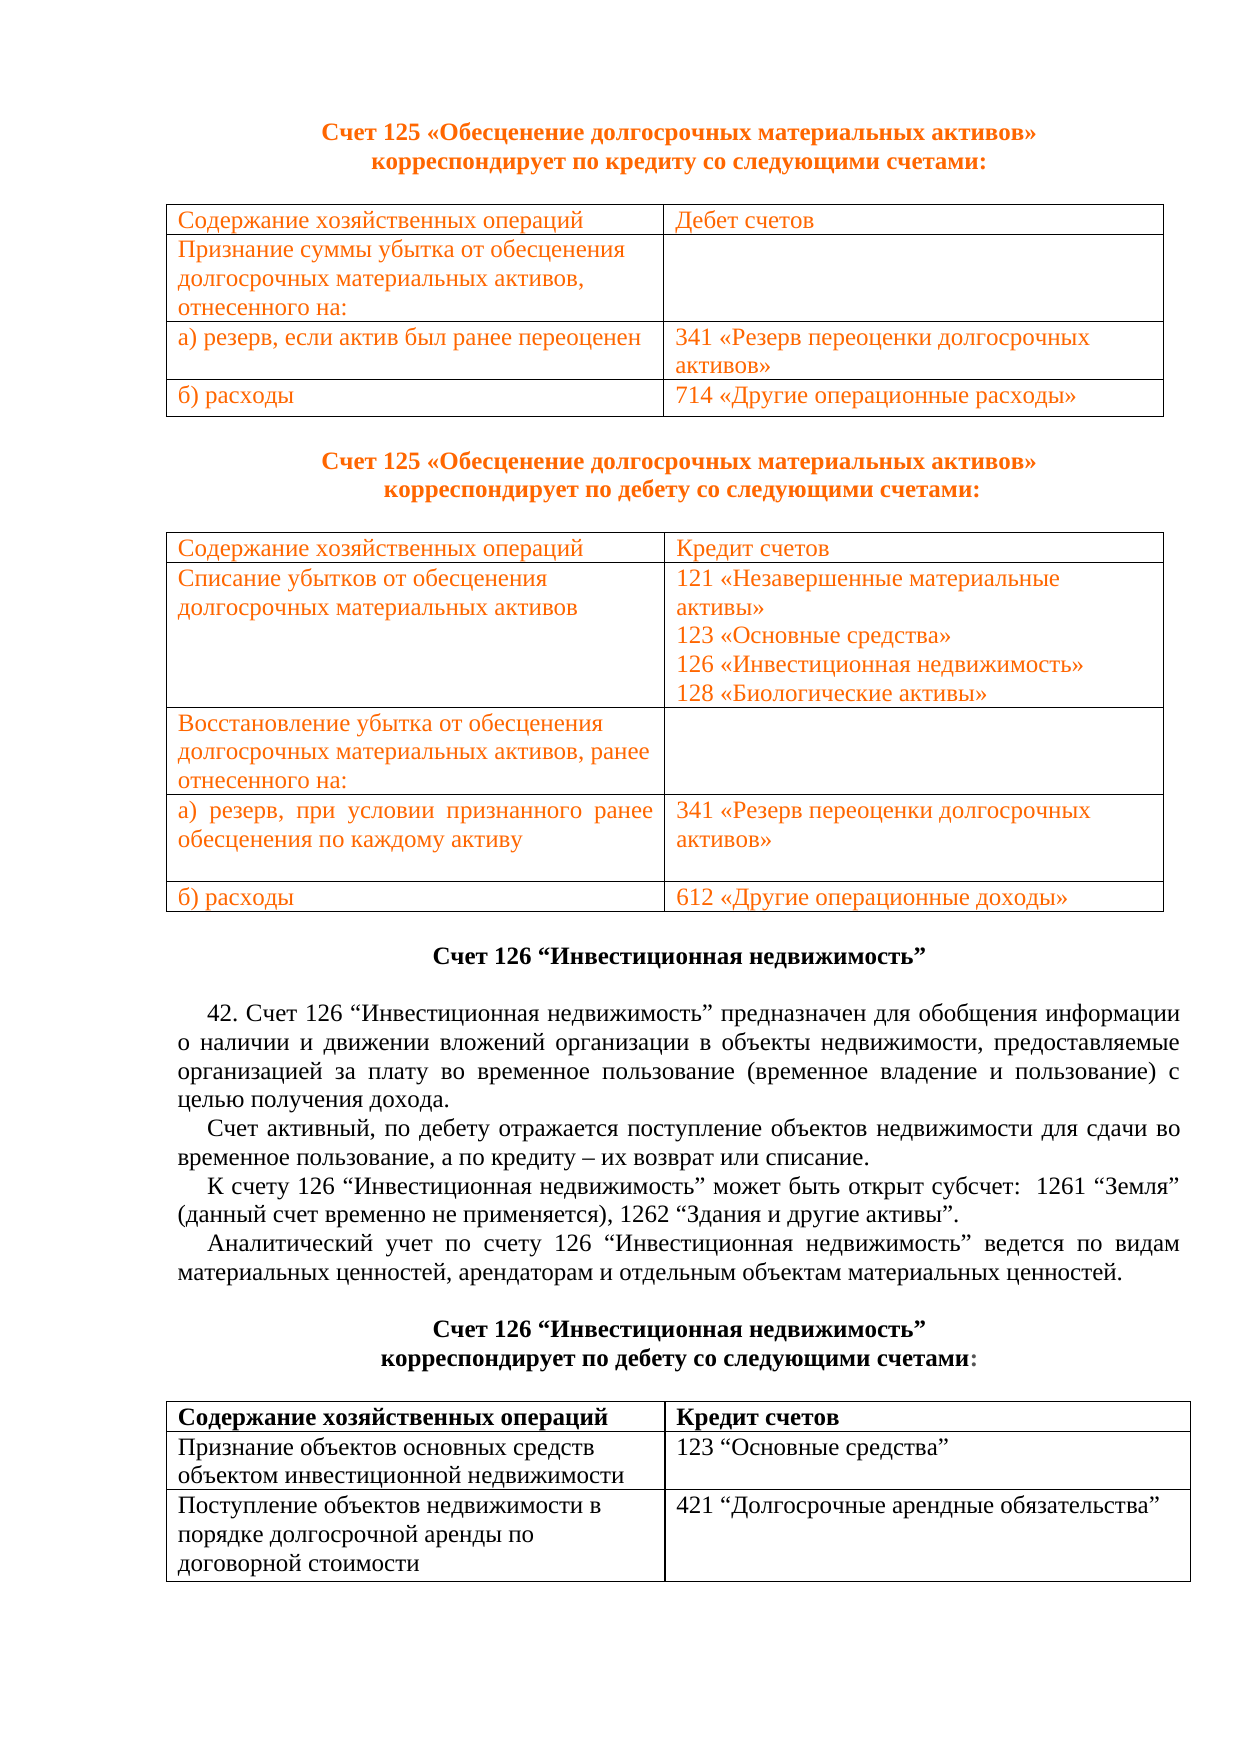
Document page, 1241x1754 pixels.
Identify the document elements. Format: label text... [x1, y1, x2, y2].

text Счет 126 “Инвестиционная недвижимость” [177, 941, 1181, 969]
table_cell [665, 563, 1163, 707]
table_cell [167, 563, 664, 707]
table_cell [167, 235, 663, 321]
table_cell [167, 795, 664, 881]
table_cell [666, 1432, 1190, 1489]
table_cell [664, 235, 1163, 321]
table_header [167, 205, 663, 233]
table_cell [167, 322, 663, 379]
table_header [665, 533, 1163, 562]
text К счету 126 “Инвестиционная недвижимость” может быть открыт субсчет: 1261 “Земля” (данный счет временно не применяется), 1262 “Здания и другие активы”. [177, 1171, 1181, 1228]
text Счет 125 «Обесценение долгосрочных материальных активов» [177, 446, 1181, 474]
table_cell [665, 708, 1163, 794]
text 42. Счет 126 “Инвестиционная недвижимость” предназначен для обобщения информации о наличии и движении вложений организации в объекты недвижимости, предоставляемые организацией за плату во временное пользование (временное владение и пользование) с целью получения дохода. [177, 998, 1181, 1113]
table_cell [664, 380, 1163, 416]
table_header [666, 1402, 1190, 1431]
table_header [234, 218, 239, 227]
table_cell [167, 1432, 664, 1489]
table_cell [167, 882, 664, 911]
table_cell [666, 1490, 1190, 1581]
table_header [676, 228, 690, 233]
text корреспондирует по дебету со следующими счетами: [177, 1343, 1181, 1372]
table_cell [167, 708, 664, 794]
text корреспондирует по дебету со следующими счетами: [177, 474, 1181, 503]
text Счет 126 “Инвестиционная недвижимость” [177, 1314, 1181, 1343]
text Счет 125 «Обесценение долгосрочных материальных активов» [177, 117, 1181, 146]
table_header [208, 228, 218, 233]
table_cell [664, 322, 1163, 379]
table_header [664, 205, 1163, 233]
text корреспондирует по кредиту со следующими счетами: [177, 146, 1181, 175]
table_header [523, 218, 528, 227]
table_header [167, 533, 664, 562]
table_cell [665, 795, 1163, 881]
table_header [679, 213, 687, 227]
text Аналитический учет по счету 126 “Инвестиционная недвижимость” ведется по видам материальных ценностей, арендаторам и отдельным объектам материальных ценностей. [177, 1228, 1181, 1286]
text Счет активный, по дебету отражается поступление объектов недвижимости для сдачи во временное пользование, а по кредиту – их возврат или списание. [177, 1113, 1181, 1171]
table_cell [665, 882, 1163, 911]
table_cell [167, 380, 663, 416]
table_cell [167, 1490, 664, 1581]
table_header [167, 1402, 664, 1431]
